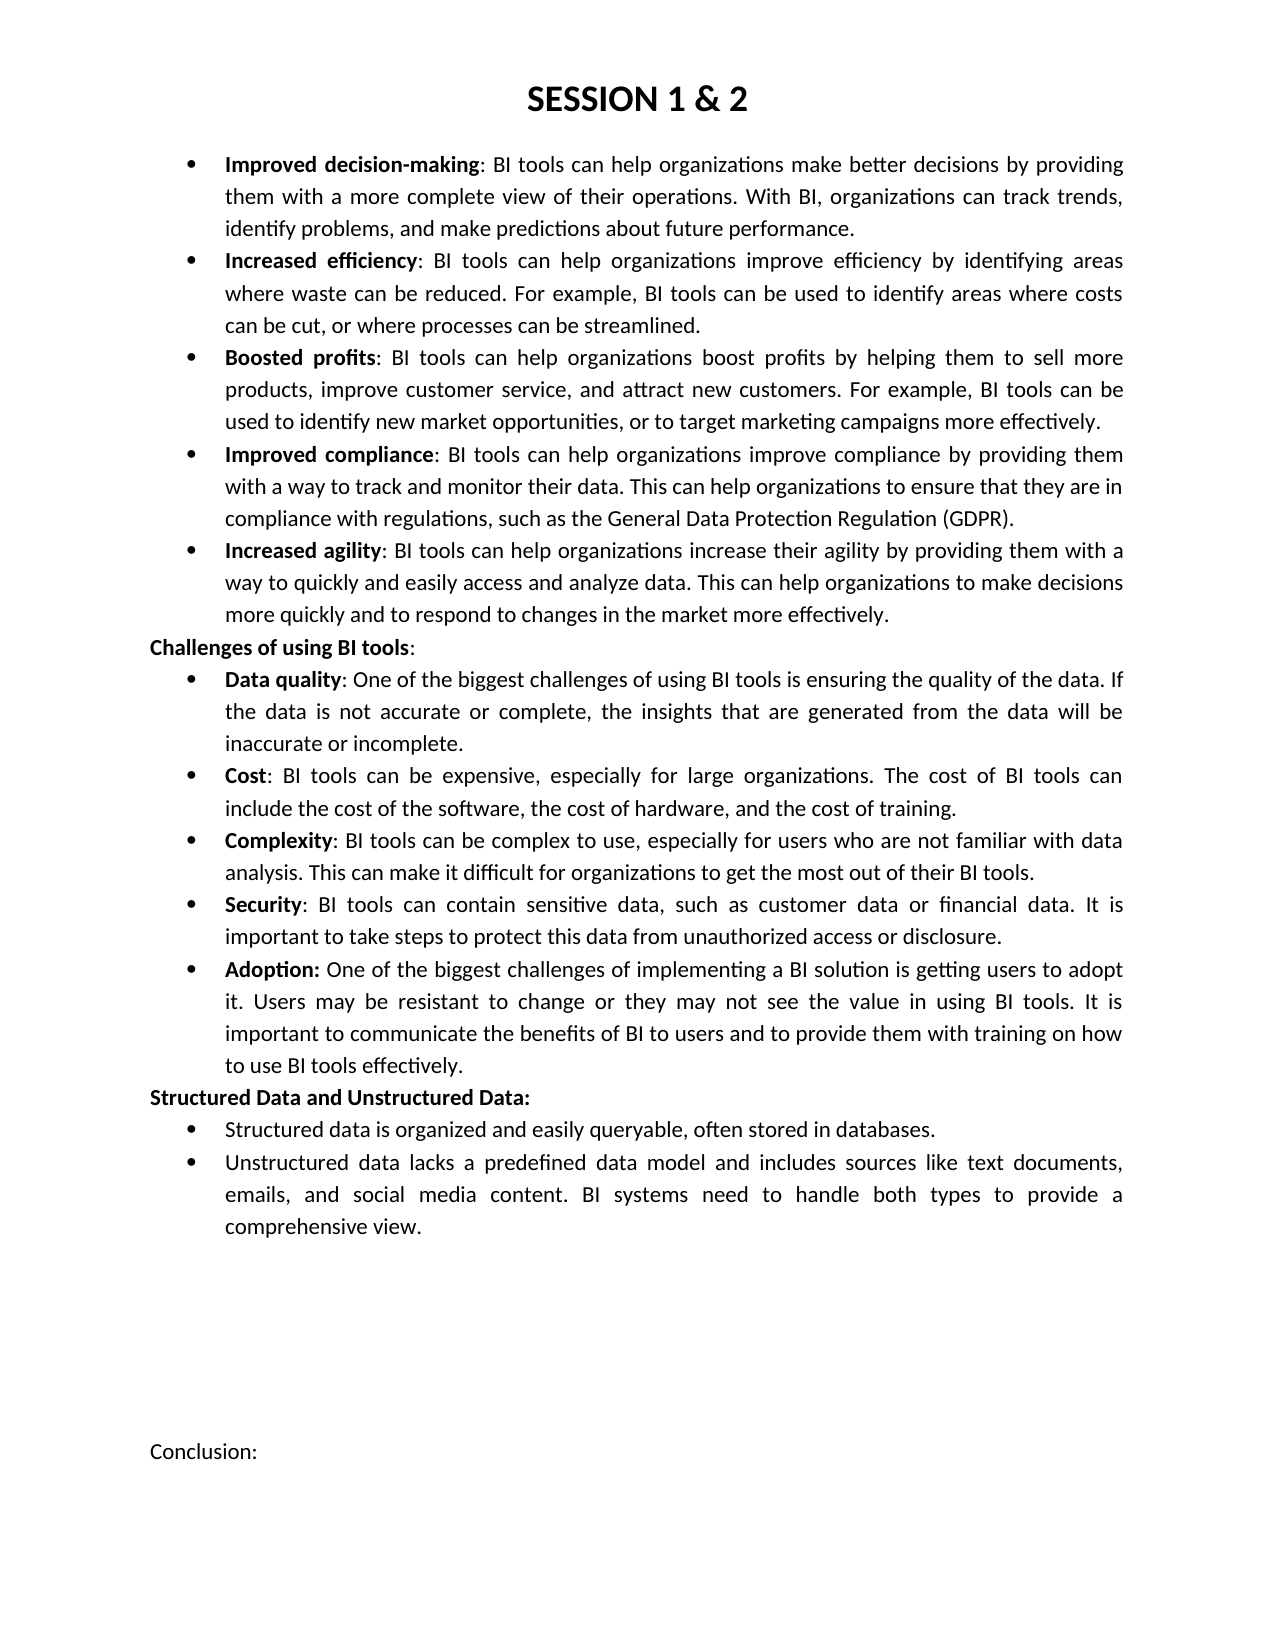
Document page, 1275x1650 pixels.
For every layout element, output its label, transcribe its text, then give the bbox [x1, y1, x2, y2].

list Data quality: One of the biggest challenges of using BI tools is ensuring the quality of the data. If the data is not accurate or complete, the insights that are generated from the data will be inaccurate or incomplete. [187, 665, 1125, 757]
list Improved compliance: BI tools can help organizations improve compliance by providing them with a way to track and monitor their data. This can help organizations to ensure that they are in compliance with regulations, such as the General Data Protection Regulation (GDPR). [187, 440, 1125, 532]
list Complexity: BI tools can be complex to use, especially for users who are not familiar with data analysis. This can make it difficult for organizations to get the most out of their BI tools. [187, 826, 1125, 886]
list Boosted profits: BI tools can help organizations boost profits by helping them to sell more products, improve customer service, and attract new customers. For example, BI tools can be used to identify new market opportunities, or to target marketing campaigns more effectively. [187, 343, 1125, 436]
text Conclusion: [150, 1437, 1125, 1466]
list Increased agility: BI tools can help organizations increase their agility by providing them with a way to quickly and easily access and analyze data. This can help organizations to make decisions more quickly and to respond to changes in the market more effectively. [187, 536, 1125, 629]
text Challenges of using BI tools: [150, 633, 1125, 661]
list Improved decision-making: BI tools can help organizations make better decisions by providing them with a more complete view of their operations. With BI, organizations can track trends, identify problems, and make predictions about future performance. [187, 150, 1125, 242]
list Adoption: One of the biggest challenges of implementing a BI solution is getting users to adopt it. Users may be resistant to change or they may not see the value in using BI tools. It is important to communicate the benefits of BI to users and to provide them with training on how to use BI tools effectively. [187, 955, 1125, 1079]
list Cost: BI tools can be expensive, especially for large organizations. The cost of BI tools can include the cost of the software, the cost of hardware, and the cost of training. [187, 762, 1125, 822]
list Unstructured data lacks a predefined data model and includes sources like text documents, emails, and social media content. BI systems need to handle both types to provide a comprehensive view. [187, 1148, 1125, 1240]
list Security: BI tools can contain sensitive data, such as customer data or financial data. It is important to take steps to protect this data from unauthorized access or disclosure. [187, 890, 1125, 951]
text Structured Data and Unstructured Data: [150, 1083, 1125, 1111]
list Structured data is organized and easily queryable, often stored in databases. [187, 1116, 1125, 1144]
list Increased efficiency: BI tools can help organizations improve efficiency by identifying areas where waste can be reduced. For example, BI tools can be used to identify areas where costs can be cut, or where processes can be streamlined. [187, 247, 1125, 339]
